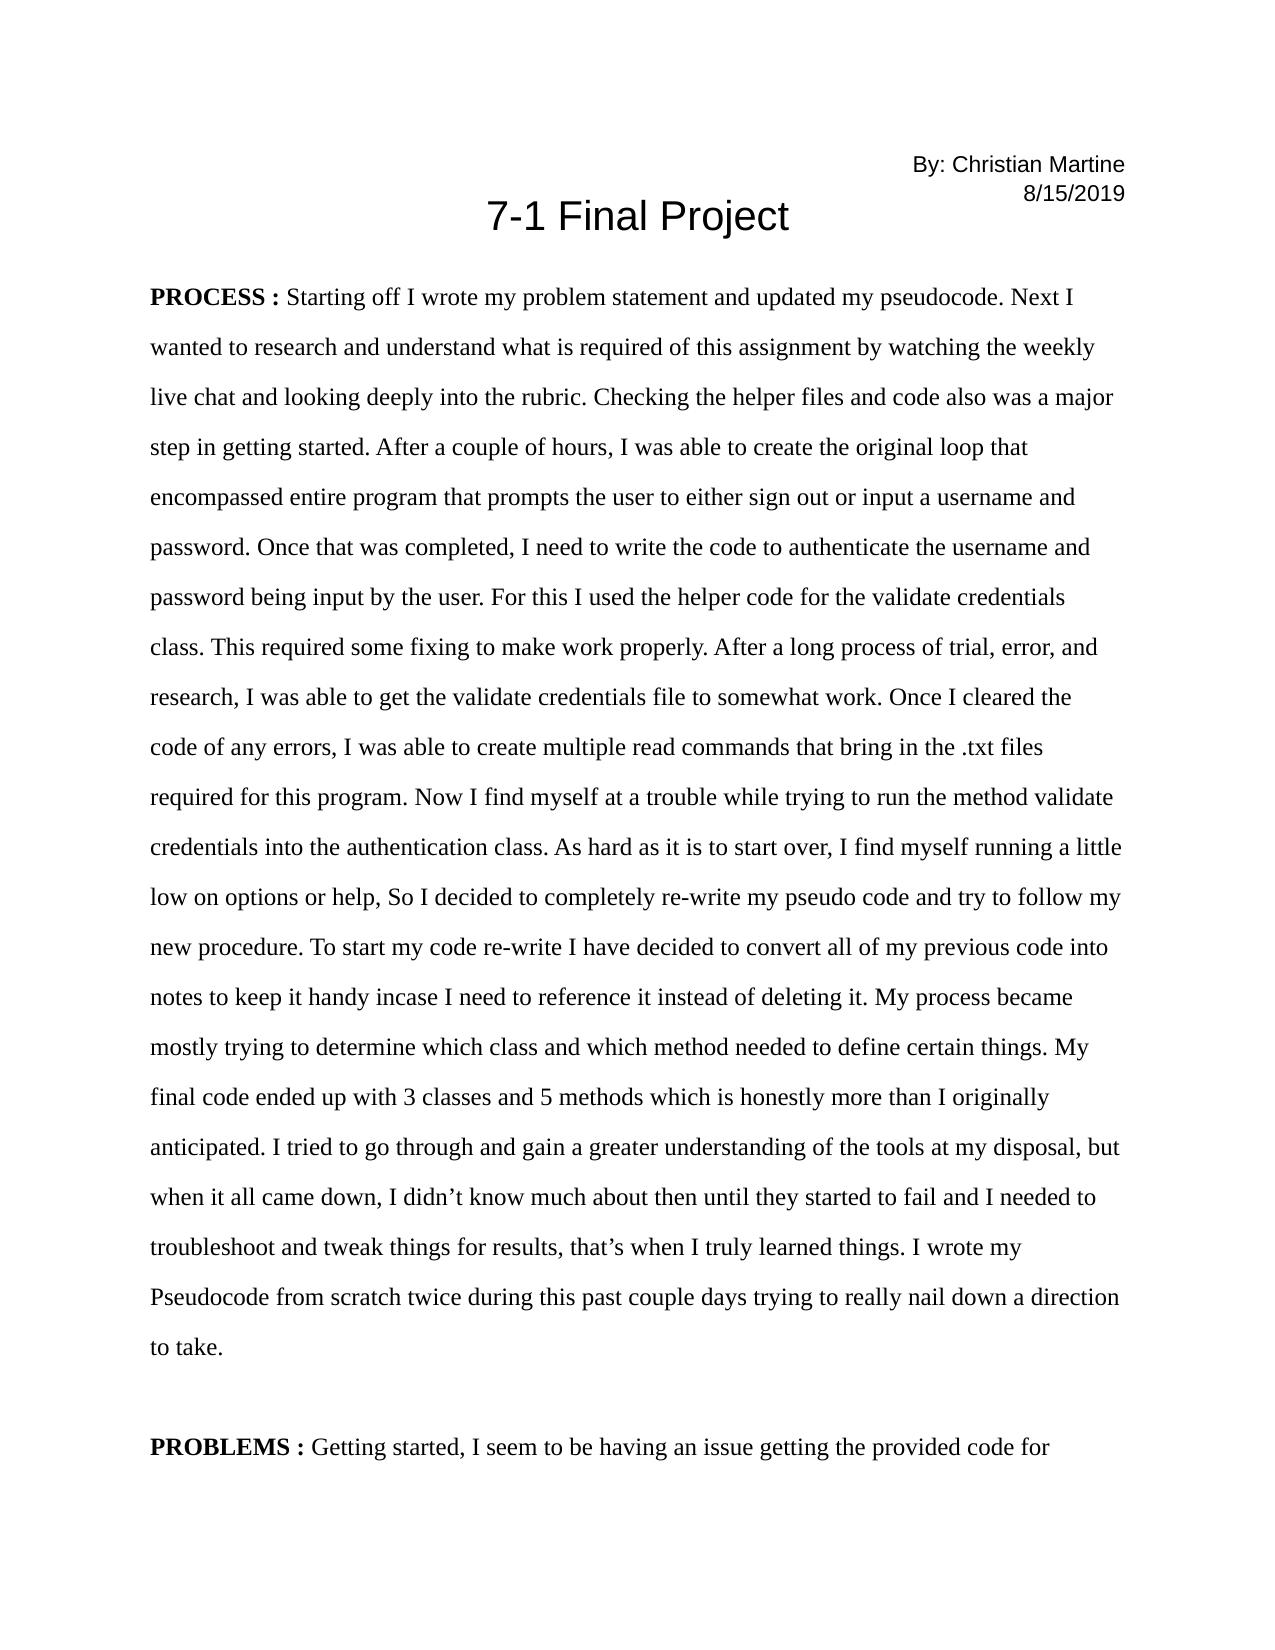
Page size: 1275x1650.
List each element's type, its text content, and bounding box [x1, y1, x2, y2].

text PROCESS : Starting off I wrote my problem statement and updated my pseudocode. Next I wanted to research and understand what is required of this assignment by watching the weekly live chat and looking deeply into the rubric. Checking the helper files and code also was a major step in getting started. After a couple of hours, I was able to create the original loop that encompassed entire program that prompts the user to either sign out or input a username and password. Once that was completed, I need to write the code to authenticate the username and password being input by the user. For this I used the helper code for the validate credentials class. This required some fixing to make work properly. After a long process of trial, error, and research, I was able to get the validate credentials file to somewhat work. Once I cleared the code of any errors, I was able to create multiple read commands that bring in the .txt files required for this program. Now I find myself at a trouble while trying to run the method validate credentials into the authentication class. As hard as it is to start over, I find myself running a little low on options or help, So I decided to completely re-write my pseudo code and try to follow my new procedure. To start my code re-write I have decided to convert all of my previous code into notes to keep it handy incase I need to reference it instead of deleting it. My process became mostly trying to determine which class and which method needed to define certain things. My final code ended up with 3 classes and 5 methods which is honestly more than I originally anticipated. I tried to go through and gain a greater understanding of the tools at my disposal, but when it all came down, I didn’t know much about then until they started to fail and I needed to troubleshoot and tweak things for results, that’s when I truly learned things. I wrote my Pseudocode from scratch twice during this past couple days trying to really nail down a direction to take. [150, 265, 1125, 1365]
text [150, 1415, 1125, 1465]
text 8/15/2019 [150, 179, 1125, 207]
text 7-1 Final Project [150, 207, 1125, 236]
text By: Christian Martine [150, 150, 1125, 179]
